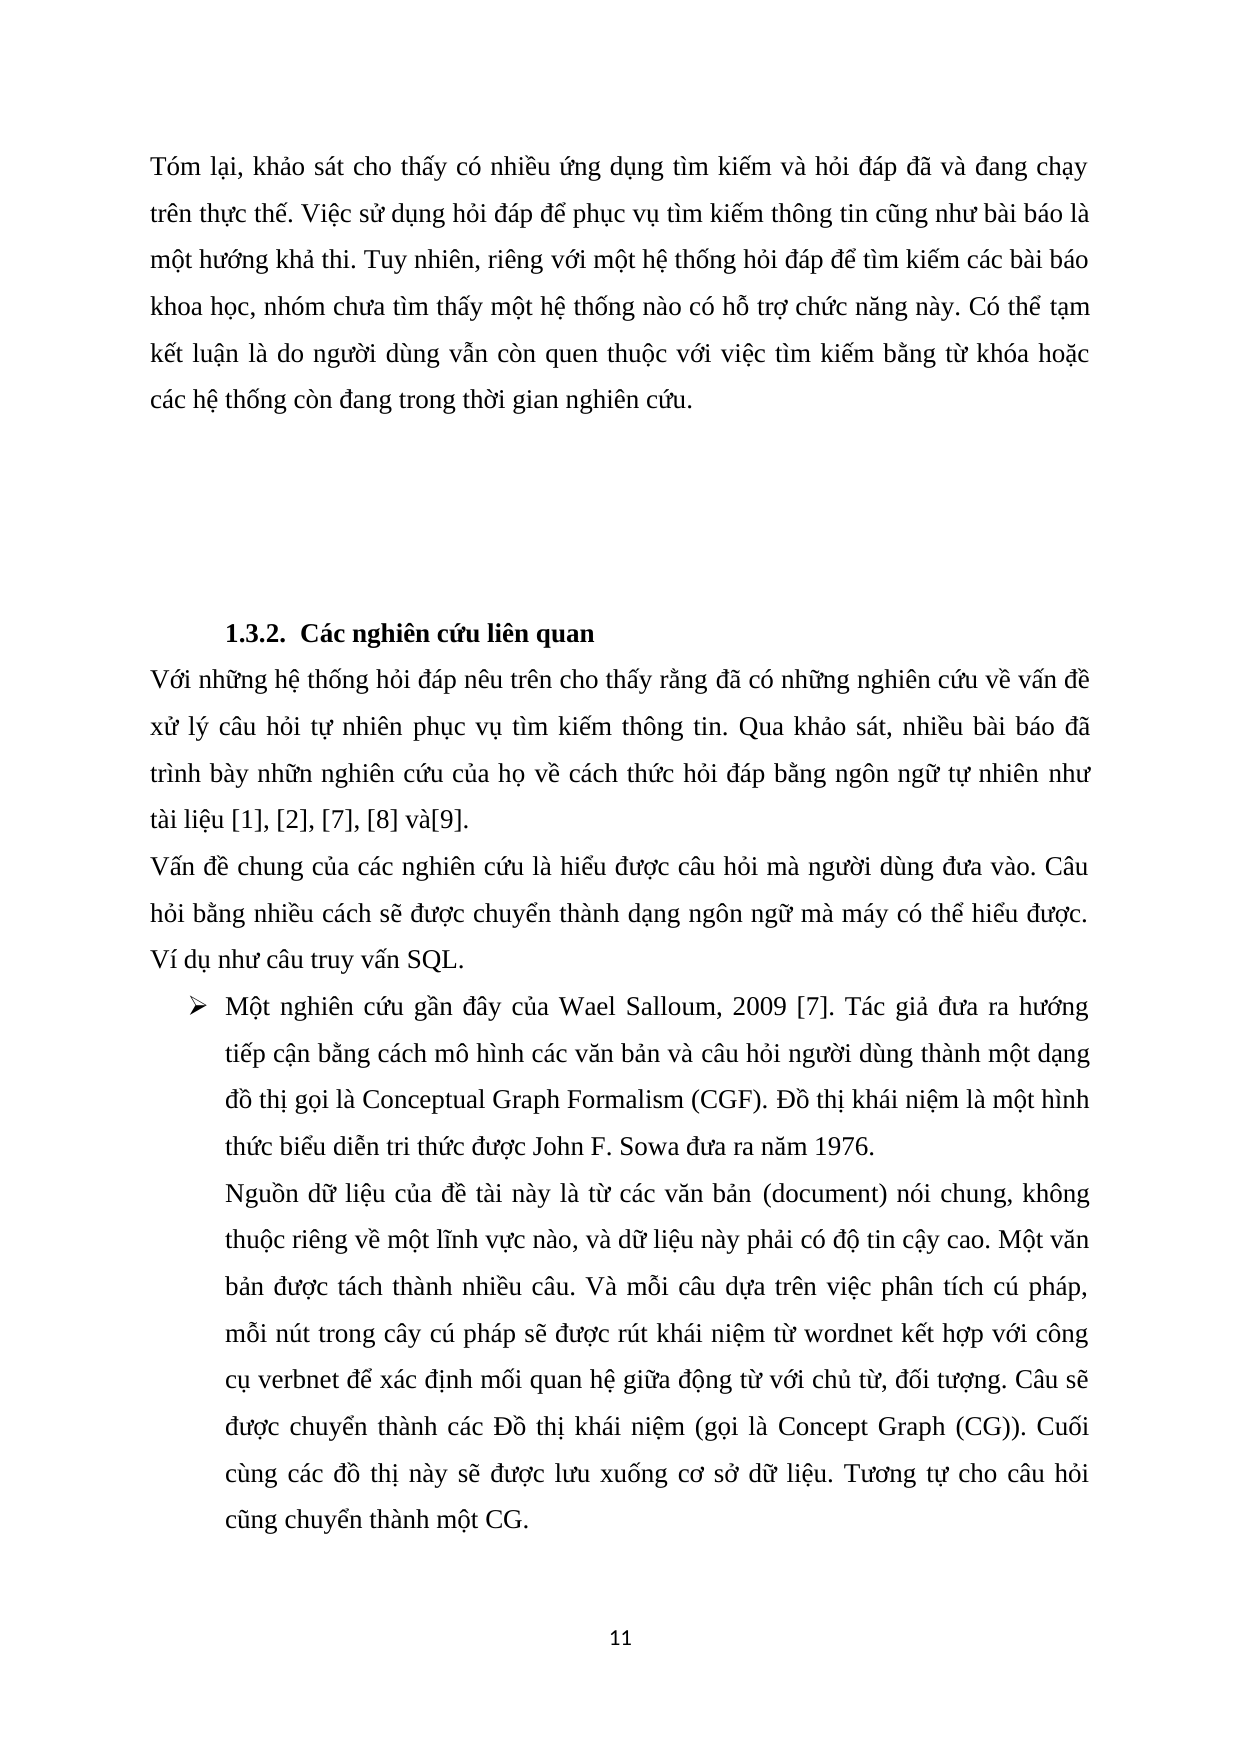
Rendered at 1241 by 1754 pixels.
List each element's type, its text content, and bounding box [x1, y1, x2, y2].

list Vấn đề chung của các nghiên cứu là hiểu được câu hỏi mà người dùng đưa vào. Câu hỏi bằng nhiều cách sẽ được chuyển thành dạng ngôn ngữ mà máy có thể hiểu được. Ví dụ như câu truy vấn SQL. [150, 850, 1090, 974]
list Các nghiên cứu liên quan [225, 617, 1090, 648]
list Với những hệ thống hỏi đáp nêu trên cho thấy rằng đã có những nghiên cứu về vấn đề xử lý câu hỏi tự nhiên phục vụ tìm kiếm thông tin. Qua khảo sát, nhiều bài báo đã trình bày nhữn nghiên cứu của họ về cách thức hỏi đáp bằng ngôn ngữ tự nhiên như tài liệu [1], [2], [7], [8] và[9]. [150, 663, 1090, 834]
list Một nghiên cứu gần đây của Wael Salloum, 2009 [7]. Tác giả đưa ra hướng tiếp cận bằng cách mô hình các văn bản và câu hỏi người dùng thành một dạng đồ thị gọi là Conceptual Graph Formalism (CGF). Đồ thị khái niệm là một hình thức biểu diễn tri thức được John F. Sowa đưa ra năm 1976. [187, 990, 1090, 1161]
